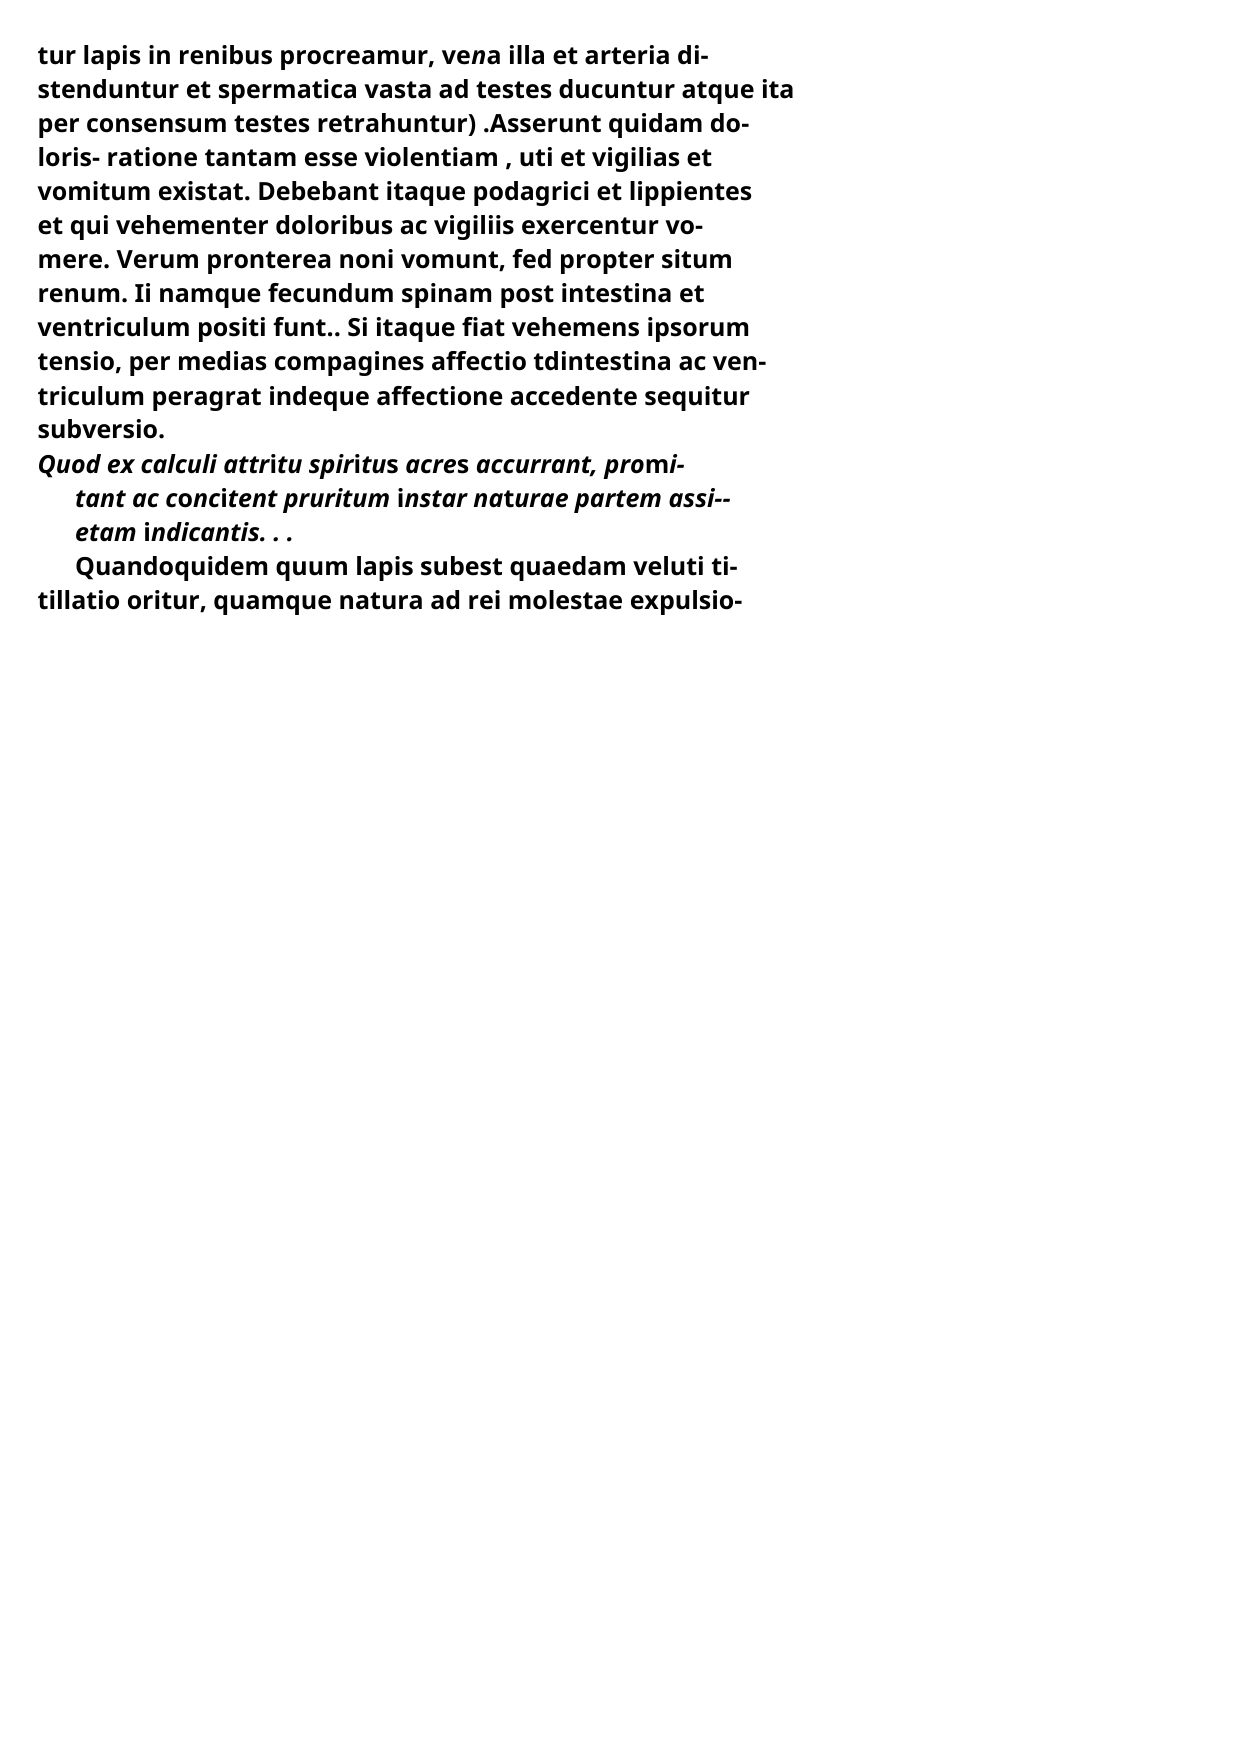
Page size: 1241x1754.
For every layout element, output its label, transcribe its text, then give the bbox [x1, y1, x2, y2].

text Quandoquidem quum lapis subest quaedam veluti ti- tillatio oritur, quamque natura ad rei molestae expulsio- [37, 548, 1203, 617]
text Quod ex calculi attritu spiritus acres accurrant, promi- tant ac concitent pruritum instar naturae partem assi-- etam indicantis. . . [37, 446, 1203, 548]
text tur lapis in renibus procreamur, vena illa et arteria di- stenduntur et spermatica vasta ad testes ducuntur atque ita per consensum testes retrahuntur) .Asserunt quidam do- loris- ratione tantam esse violentiam , uti et vigilias et vomitum existat. Debebant itaque podagrici et lippientes et qui vehementer doloribus ac vigiliis exercentur vo- mere. Verum pronterea noni vomunt, fed propter situm renum. Ii namque fecundum spinam post intestina et ventriculum positi funt.. Si itaque fiat vehemens ipsorum tensio, per medias compagines affectio tdintestina ac ven- triculum peragrat indeque affectione accedente sequitur subversio. [37, 37, 1203, 446]
